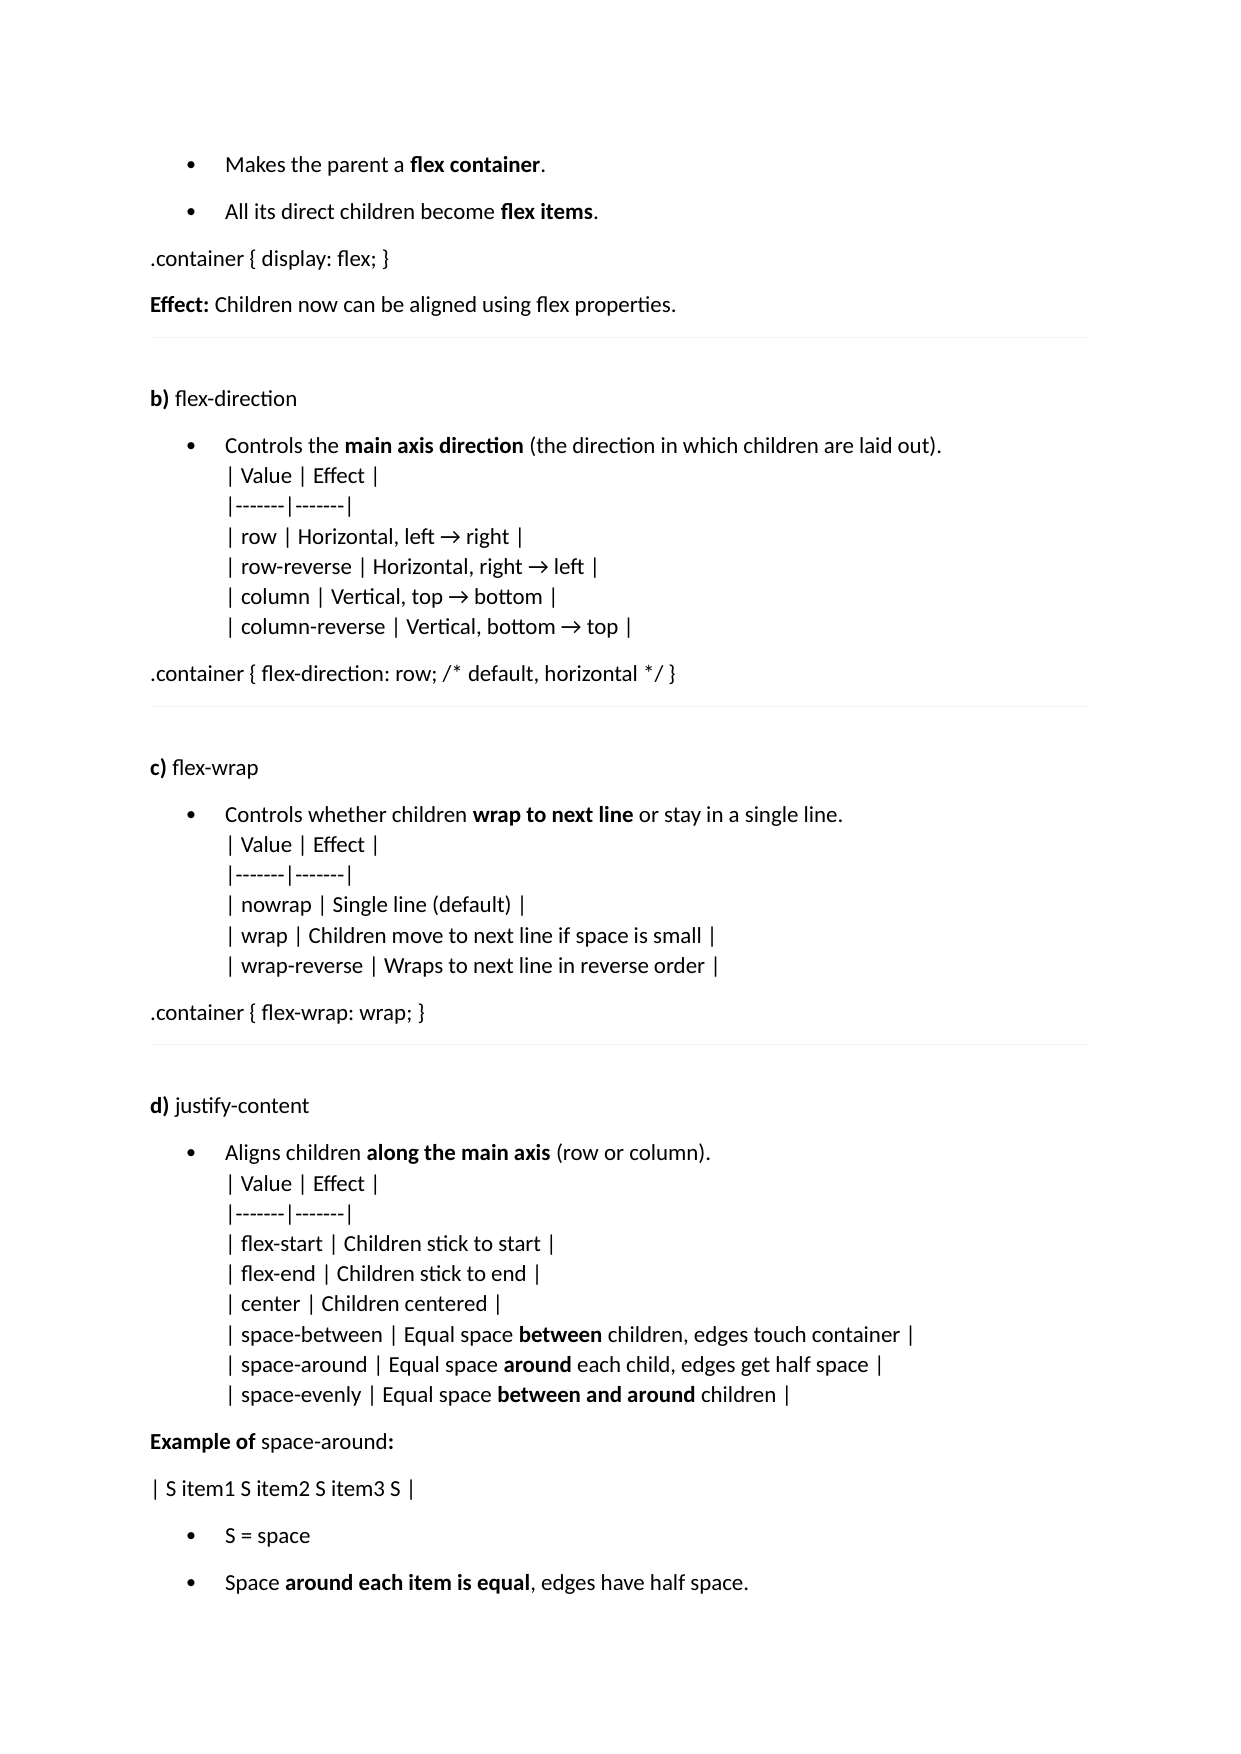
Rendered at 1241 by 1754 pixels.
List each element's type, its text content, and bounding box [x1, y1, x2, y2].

text b) flex-direction [150, 384, 1090, 412]
list Space around each item is equal, edges have half space. [187, 1568, 1090, 1596]
list S = space [187, 1521, 1090, 1549]
list Aligns children along the main axis (row or column). | Value | Effect | |-------|-------| | flex-start | Children stick to start | | flex-end | Children stick to end | | center | Children centered | | space-between | Equal space between children, edges touch container | | space-around | Equal space around each child, edges get half space | | space-evenly | Equal space between and around children | [187, 1138, 1090, 1408]
text Example of space-around: [150, 1427, 1090, 1455]
text Effect: Children now can be aligned using flex properties. [150, 291, 1090, 319]
text .container { display: flex; } [150, 244, 1090, 272]
list Controls the main axis direction (the direction in which children are laid out). | Value | Effect | |-------|-------| | row | Horizontal, left → right | | row-reverse | Horizontal, right → left | | column | Vertical, top → bottom | | column-reverse | Vertical, bottom → top | [187, 431, 1090, 641]
text .container { flex-direction: row; /* default, horizontal */ } [150, 659, 1090, 687]
text c) flex-wrap [150, 753, 1090, 781]
list Controls whether children wrap to next line or stay in a single line. | Value | Effect | |-------|-------| | nowrap | Single line (default) | | wrap | Children move to next line if space is small | | wrap-reverse | Wraps to next line in reverse order | [187, 800, 1090, 979]
text | S item1 S item2 S item3 S | [150, 1474, 1090, 1502]
list All its direct children become flex items. [187, 197, 1090, 225]
text d) justify-content [150, 1092, 1090, 1120]
text .container { flex-wrap: wrap; } [150, 998, 1090, 1026]
list Makes the parent a flex container. [187, 150, 1090, 178]
